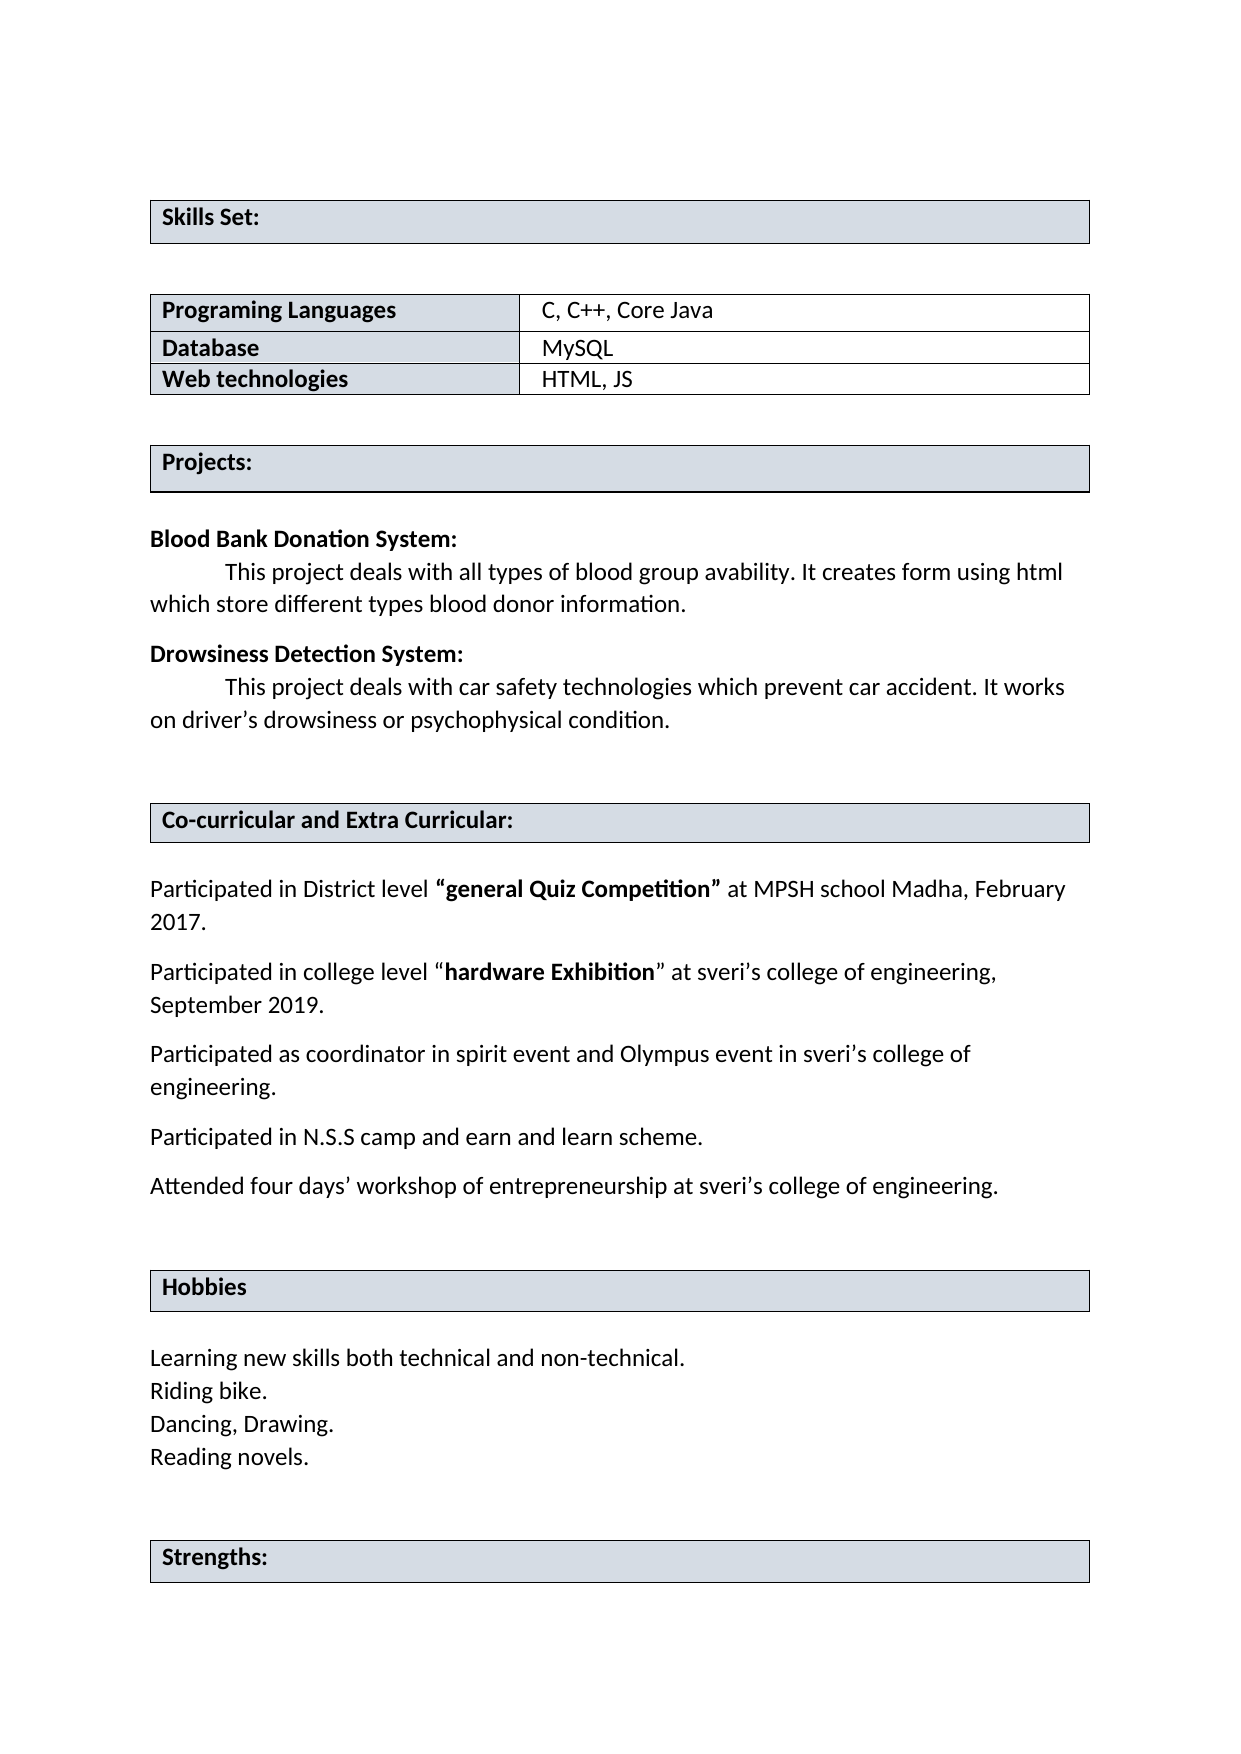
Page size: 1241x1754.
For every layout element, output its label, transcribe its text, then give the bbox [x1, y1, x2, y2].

text Participated as coordinator in spirit event and Olympus event in sveri’s college of engineering. [150, 1038, 1090, 1102]
text Learning new skills both technical and non-technical. Riding bike. Dancing, Drawing. Reading novels. [150, 1312, 1090, 1471]
table_header Hobbies [151, 1271, 1089, 1311]
table_header Skills Set: [151, 201, 1089, 243]
table_header Projects: [151, 446, 1089, 491]
text Drowsiness Detection System: This project deals with car safety technologies which prevent car accident. It works on driver’s drowsiness or psychophysical condition. [150, 638, 1090, 734]
table_cell Database [151, 332, 519, 362]
text Attended four days’ workshop of entrepreneurship at sveri’s college of engineering. [150, 1170, 1090, 1201]
text Blood Bank Donation System: This project deals with all types of blood group avability. It creates form using html which store different types blood donor information. [150, 493, 1090, 619]
table_cell MySQL [520, 332, 1089, 362]
text Participated in college level “hardware Exhibition” at sveri’s college of engineering, September 2019. [150, 956, 1090, 1019]
text Participated in District level “general Quiz Competition” at MPSH school Madha, February 2017. [150, 843, 1090, 937]
table_header Programing Languages [151, 295, 519, 331]
table_header C, C++, Core Java [520, 295, 1089, 331]
text Participated in N.S.S camp and earn and learn scheme. [150, 1121, 1090, 1151]
table_header Strengths: [151, 1541, 1089, 1582]
table_header Co-curricular and Extra Curricular: [151, 804, 1089, 842]
table_cell HTML, JS [520, 364, 1089, 394]
table_cell Web technologies [151, 364, 519, 394]
